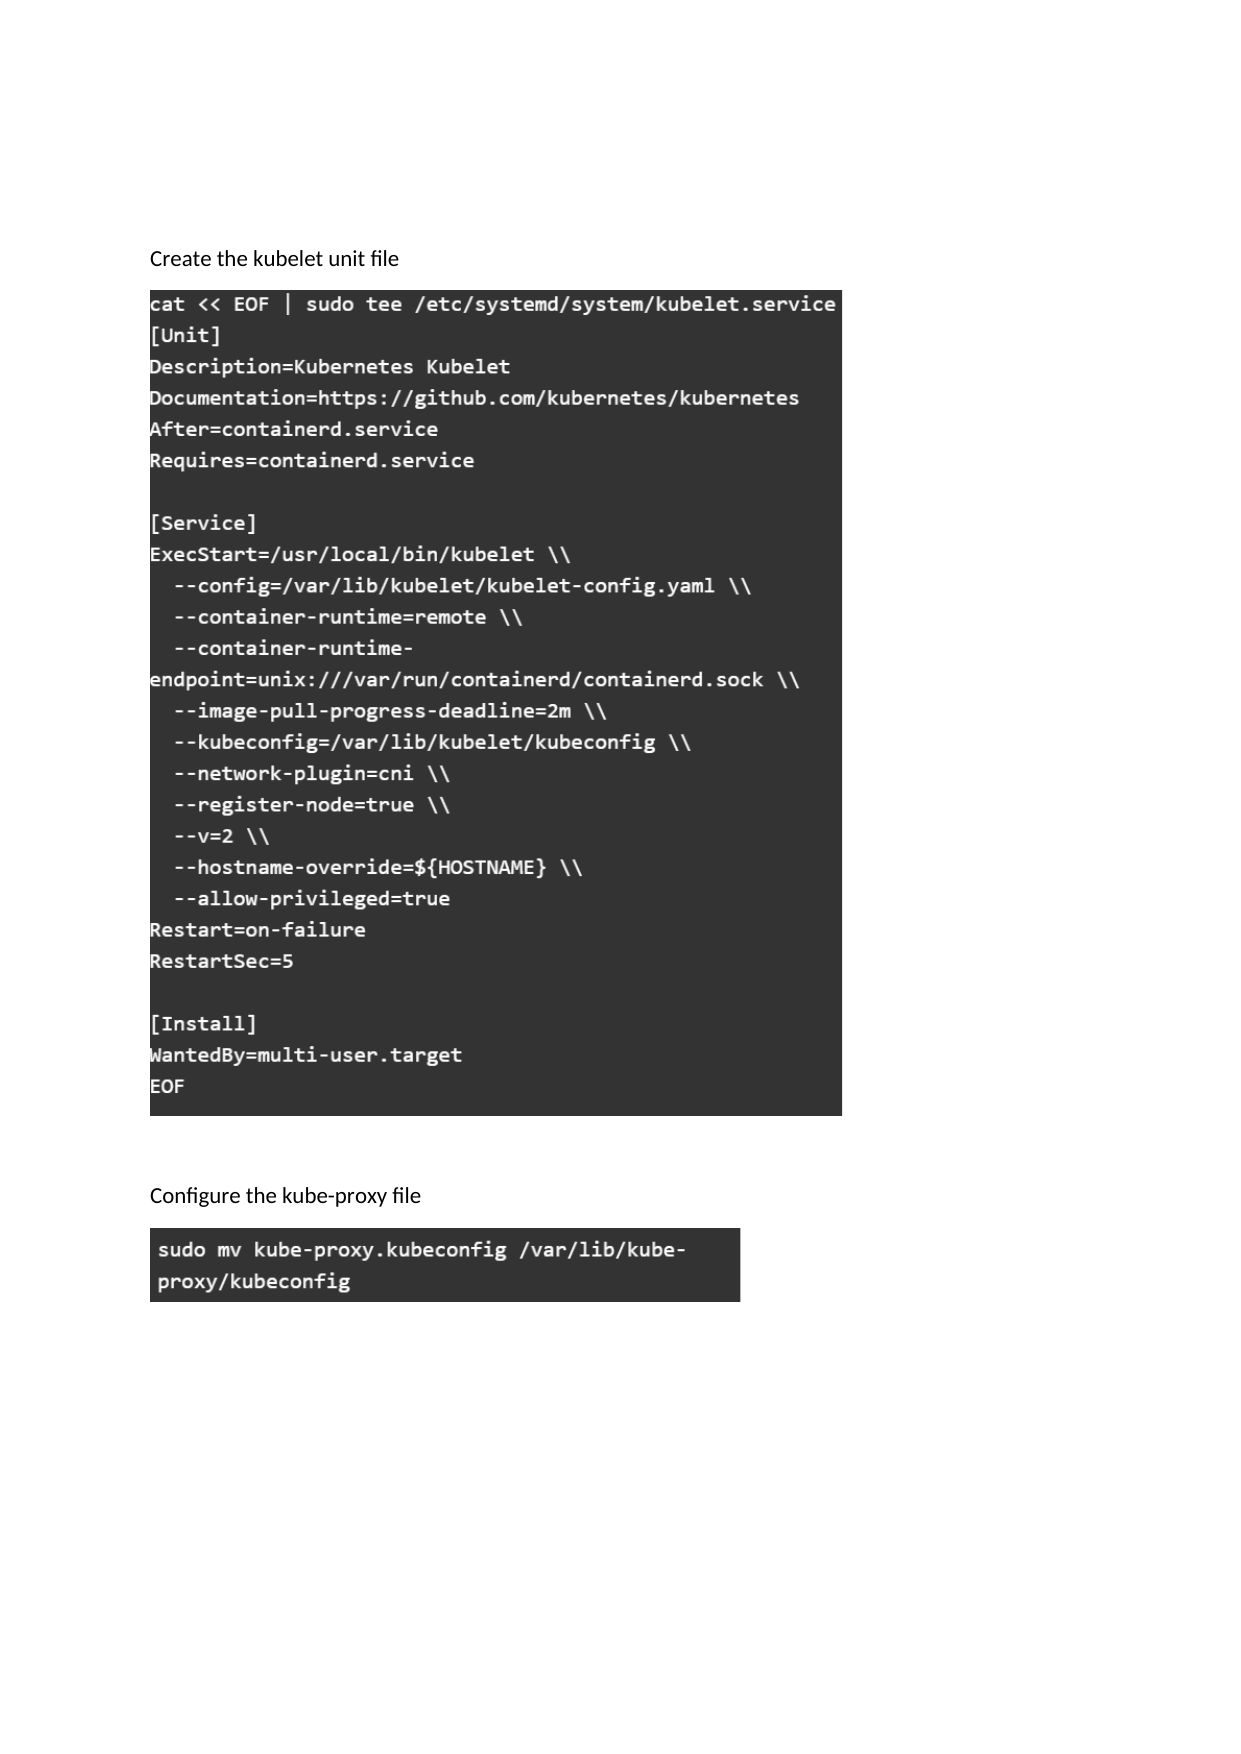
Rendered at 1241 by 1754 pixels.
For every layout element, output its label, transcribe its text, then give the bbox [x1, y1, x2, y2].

picture [150, 290, 843, 1116]
text Configure the kube-proxy file [150, 1181, 1090, 1209]
picture [150, 1228, 741, 1302]
text Create the kubelet unit file [150, 244, 1090, 272]
